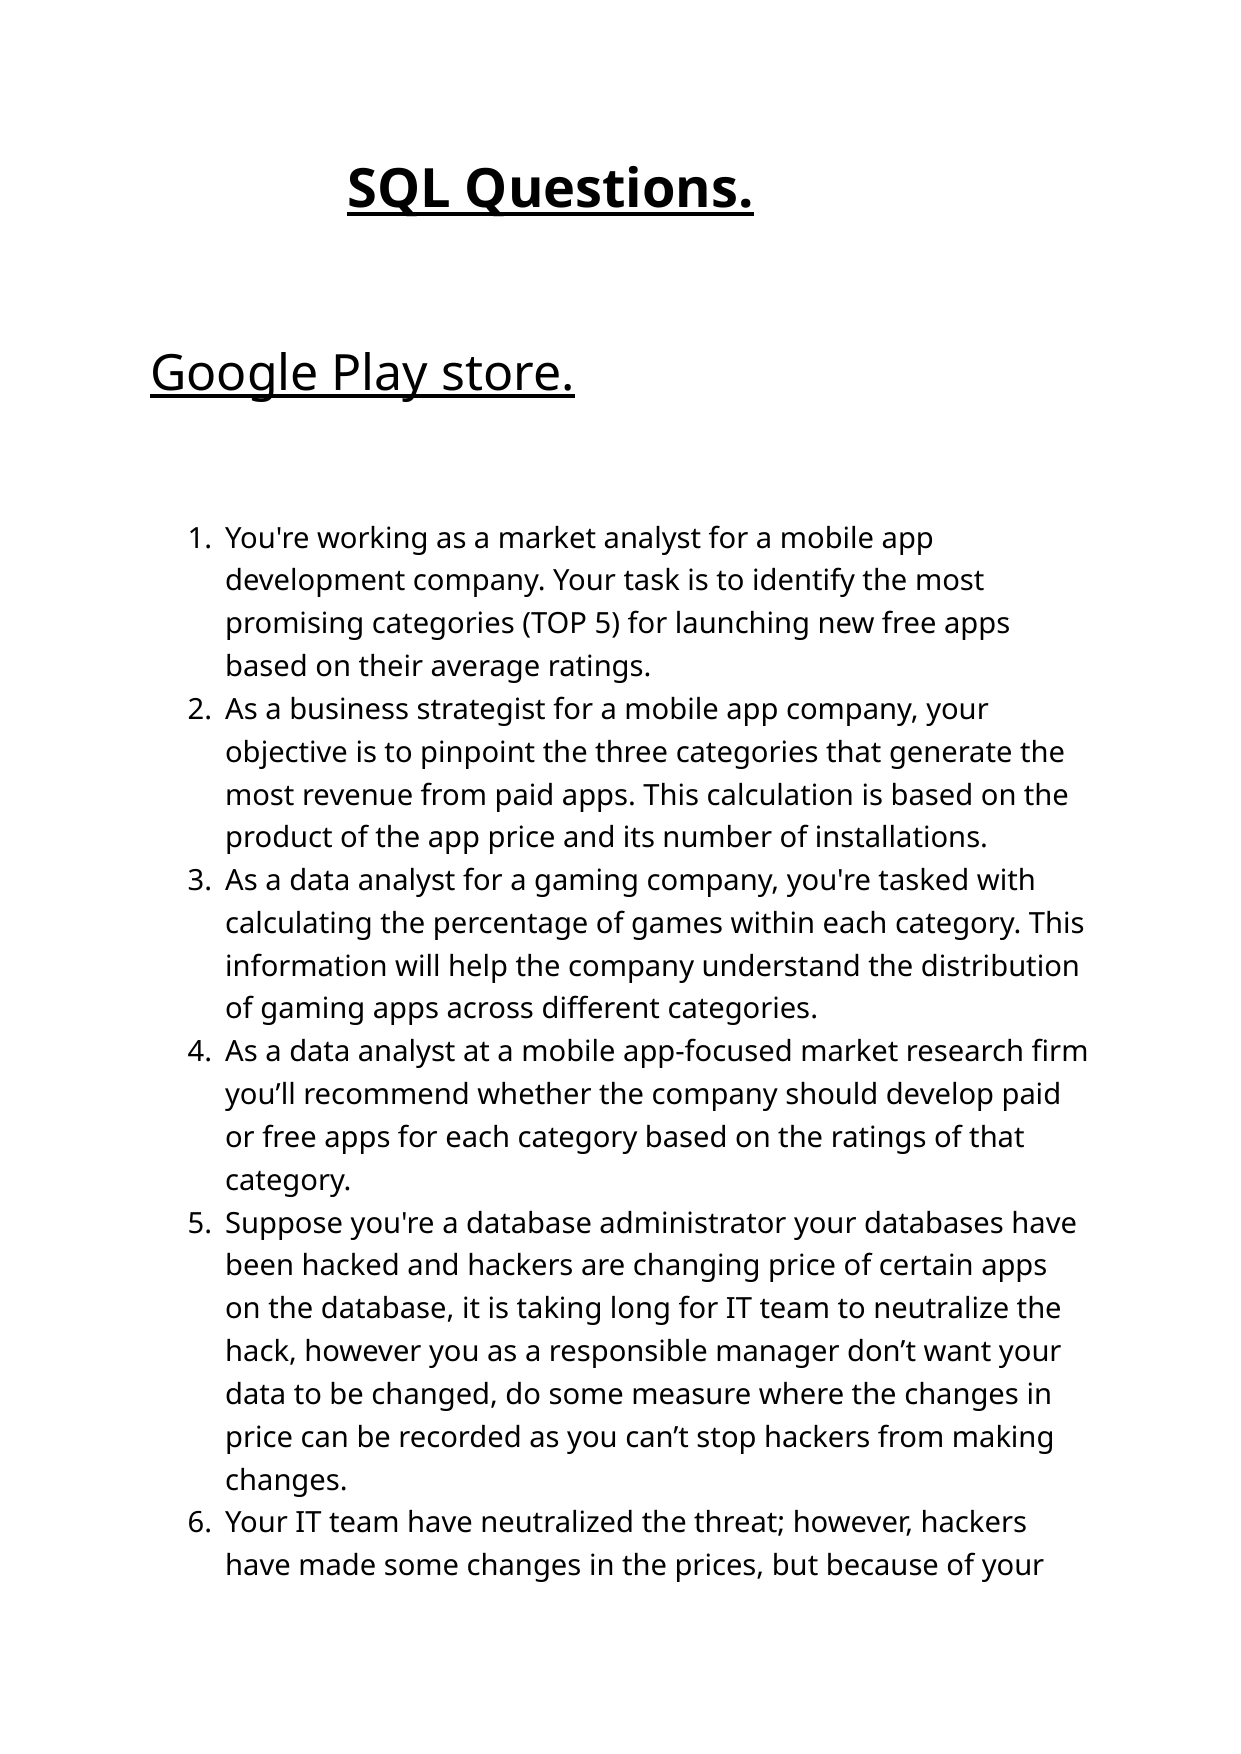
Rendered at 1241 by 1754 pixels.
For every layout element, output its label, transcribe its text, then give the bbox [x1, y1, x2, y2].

list Suppose you're a database administrator your databases have been hacked and hackers are changing price of certain apps on the database, it is taking long for IT team to neutralize the hack, however you as a responsible manager don’t want your data to be changed, do some measure where the changes in price can be recorded as you can’t stop hackers from making changes. [187, 1202, 1090, 1498]
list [187, 1502, 1090, 1584]
list As a business strategist for a mobile app company, your objective is to pinpoint the three categories that generate the most revenue from paid apps. This calculation is based on the product of the app price and its number of installations. [187, 688, 1090, 856]
list As a data analyst at a mobile app-focused market research firm you’ll recommend whether the company should develop paid or free apps for each category based on the ratings of that category. [187, 1031, 1090, 1199]
text SQL Questions. [150, 150, 1090, 224]
text Google Play store. [150, 336, 1090, 404]
list You're working as a market analyst for a mobile app development company. Your task is to identify the most promising categories (TOP 5) for launching new free apps based on their average ratings. [187, 517, 1090, 685]
list As a data analyst for a gaming company, you're tasked with calculating the percentage of games within each category. This information will help the company understand the distribution of gaming apps across different categories. [187, 859, 1090, 1027]
